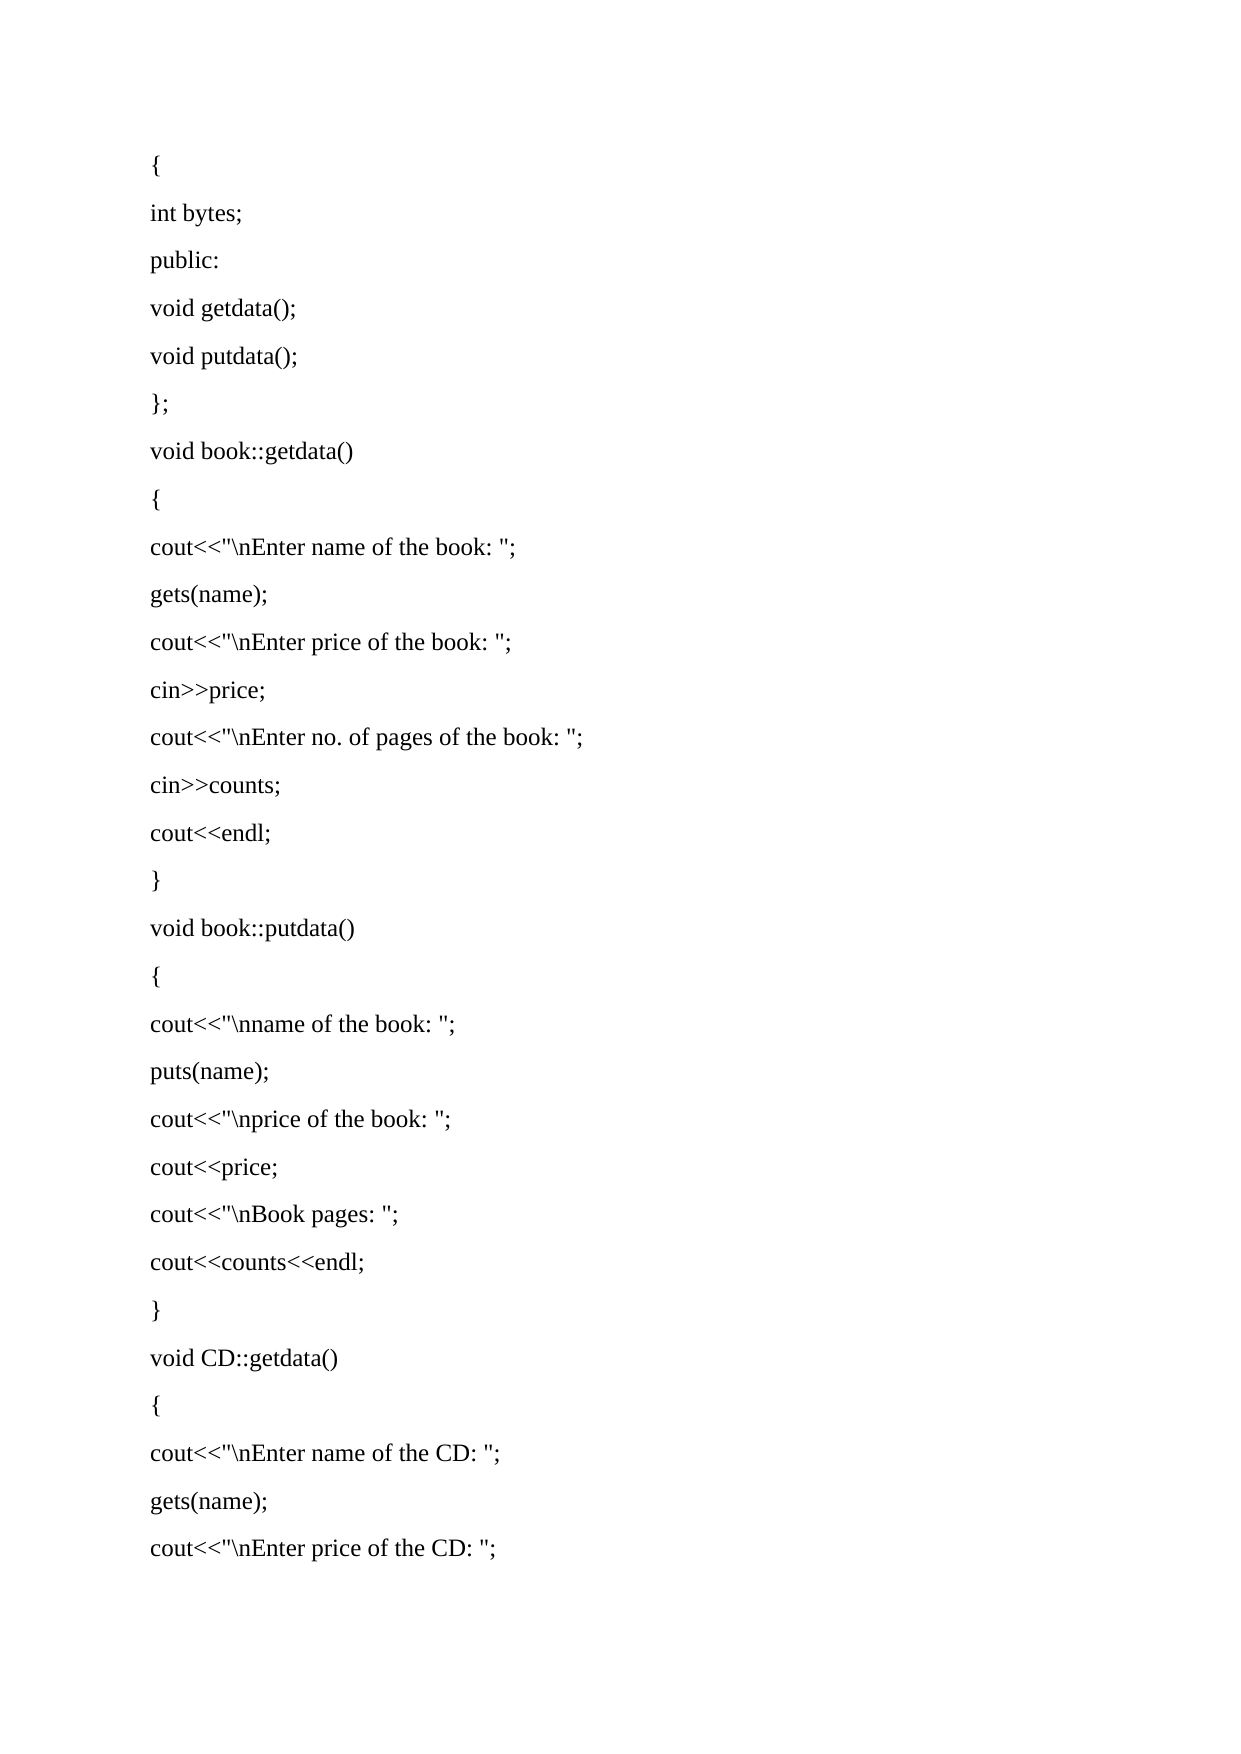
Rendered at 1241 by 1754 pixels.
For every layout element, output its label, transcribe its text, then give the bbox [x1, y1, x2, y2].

text cout<<"\nEnter name of the book: "; [150, 532, 1090, 560]
text cout<<"\nname of the book: "; [150, 1009, 1090, 1037]
text cout<<counts<<endl; [150, 1247, 1090, 1276]
text } [150, 866, 1090, 894]
text cout<<"\nEnter name of the CD: "; [150, 1438, 1090, 1467]
text cin>>counts; [150, 770, 1090, 799]
text cout<<price; [150, 1152, 1090, 1181]
text cout<<"\nEnter price of the book: "; [150, 627, 1090, 656]
text { [150, 150, 1090, 179]
text gets(name); [150, 579, 1090, 608]
text cin>>price; [150, 675, 1090, 703]
text puts(name); [150, 1056, 1090, 1085]
text cout<<endl; [150, 818, 1090, 847]
text } [150, 1295, 1090, 1324]
text cout<<"\nEnter price of the CD: "; [150, 1533, 1090, 1562]
text { [150, 1390, 1090, 1419]
text cout<<"\nEnter no. of pages of the book: "; [150, 722, 1090, 751]
text gets(name); [150, 1486, 1090, 1514]
text cout<<"\nBook pages: "; [150, 1199, 1090, 1228]
text public: [150, 245, 1090, 274]
text void CD::getdata() [150, 1343, 1090, 1371]
text }; [150, 388, 1090, 417]
text int bytes; [150, 198, 1090, 226]
text void book::getdata() [150, 436, 1090, 465]
text { [150, 961, 1090, 990]
text { [150, 484, 1090, 513]
text cout<<"\nprice of the book: "; [150, 1104, 1090, 1133]
text void putdata(); [150, 341, 1090, 369]
text void book::putdata() [150, 913, 1090, 942]
text void getdata(); [150, 293, 1090, 322]
